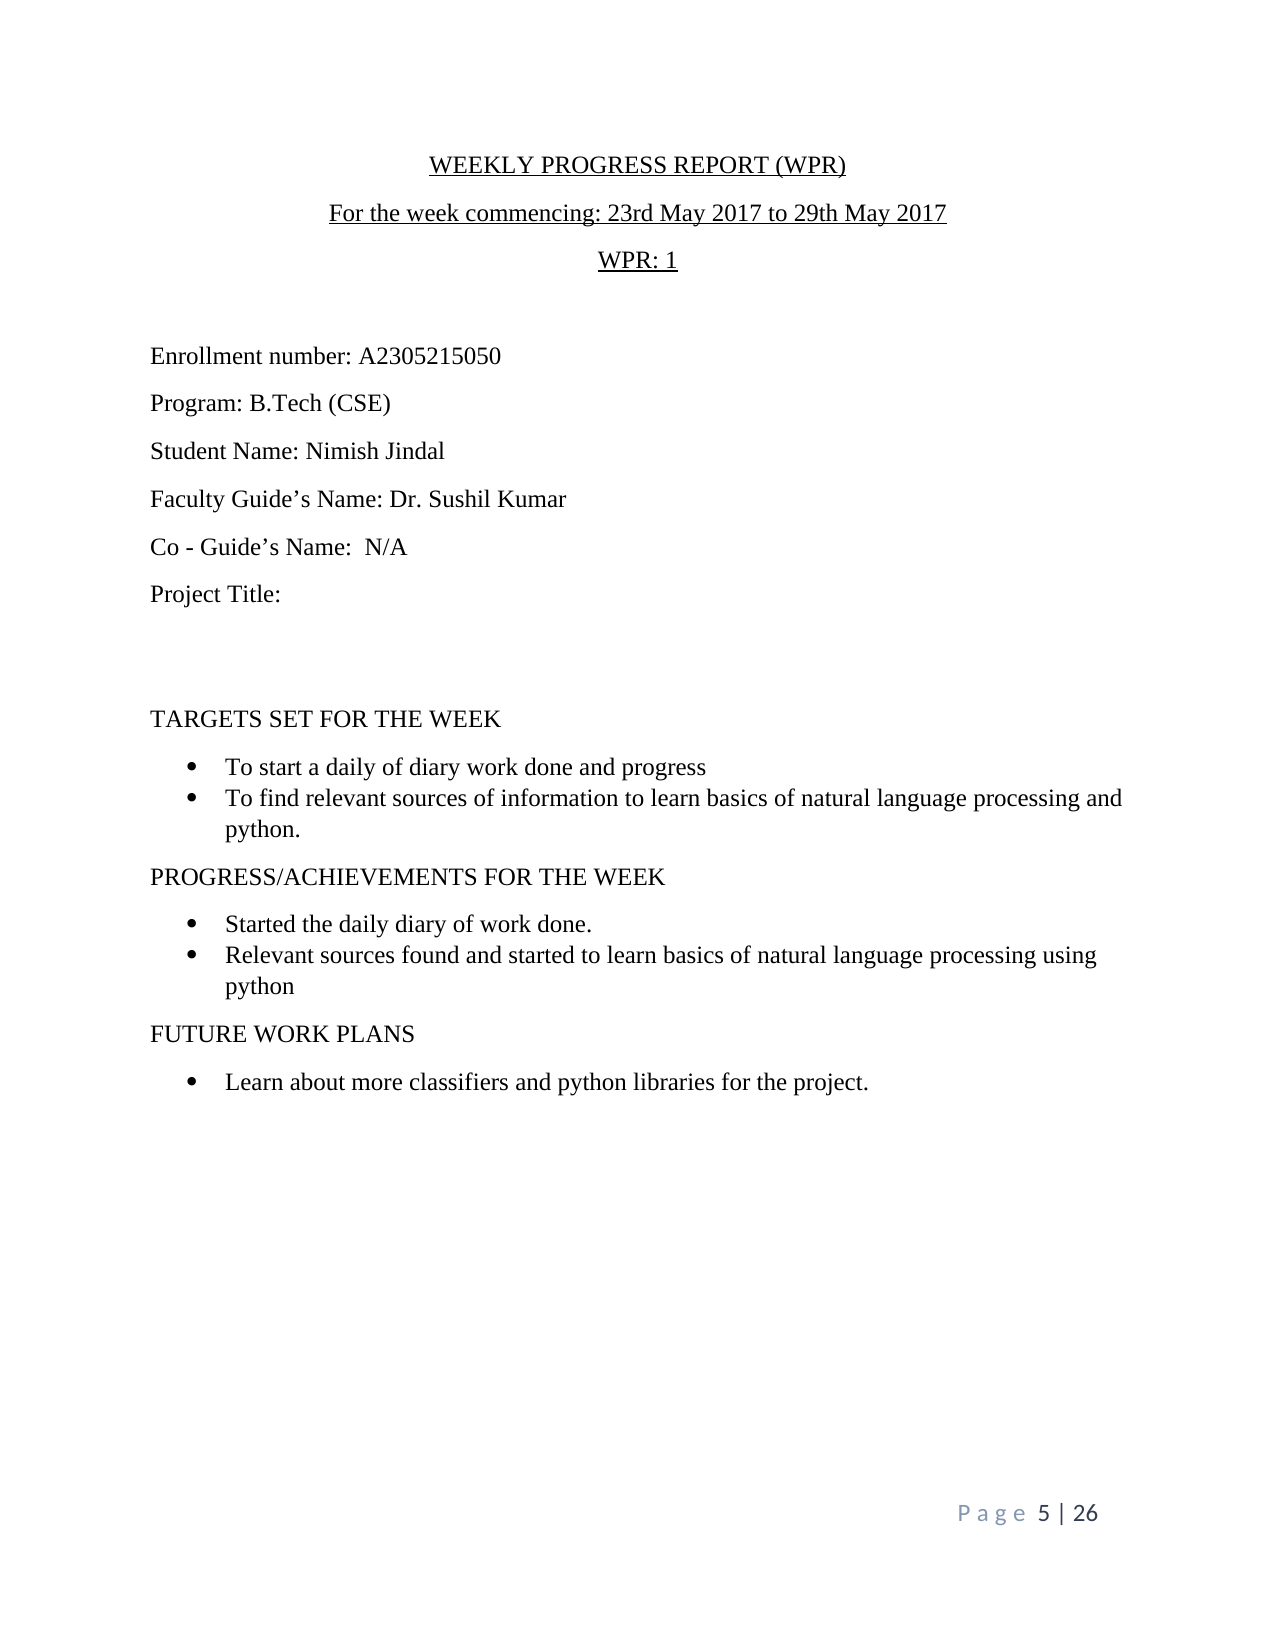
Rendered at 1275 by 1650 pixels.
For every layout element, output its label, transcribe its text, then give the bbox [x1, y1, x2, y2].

list Started the daily diary of work done. [187, 909, 1125, 938]
text PROGRESS/ACHIEVEMENTS FOR THE WEEK [150, 862, 1125, 890]
list To start a daily of diary work done and progress [187, 752, 1125, 781]
text Project Title: [150, 579, 1125, 608]
list Learn about more classifiers and python libraries for the project. [187, 1067, 1125, 1096]
text Co - Guide’s Name: N/A [150, 532, 1125, 560]
text WEEKLY PROGRESS REPORT (WPR) [150, 150, 1125, 179]
text TARGETS SET FOR THE WEEK [150, 704, 1125, 733]
text Enrollment number: A2305215050 [150, 341, 1125, 369]
text Student Name: Nimish Jindal [150, 436, 1125, 465]
text Faculty Guide’s Name: Dr. Sushil Kumar [150, 484, 1125, 513]
text WPR: 1 [150, 245, 1125, 274]
text FUTURE WORK PLANS [150, 1019, 1125, 1048]
list To find relevant sources of information to learn basics of natural language processing and python. [187, 783, 1125, 843]
text For the week commencing: 23rd May 2017 to 29th May 2017 [150, 198, 1125, 226]
list Relevant sources found and started to learn basics of natural language processing using python [187, 940, 1125, 1000]
text Program: B.Tech (CSE) [150, 388, 1125, 417]
